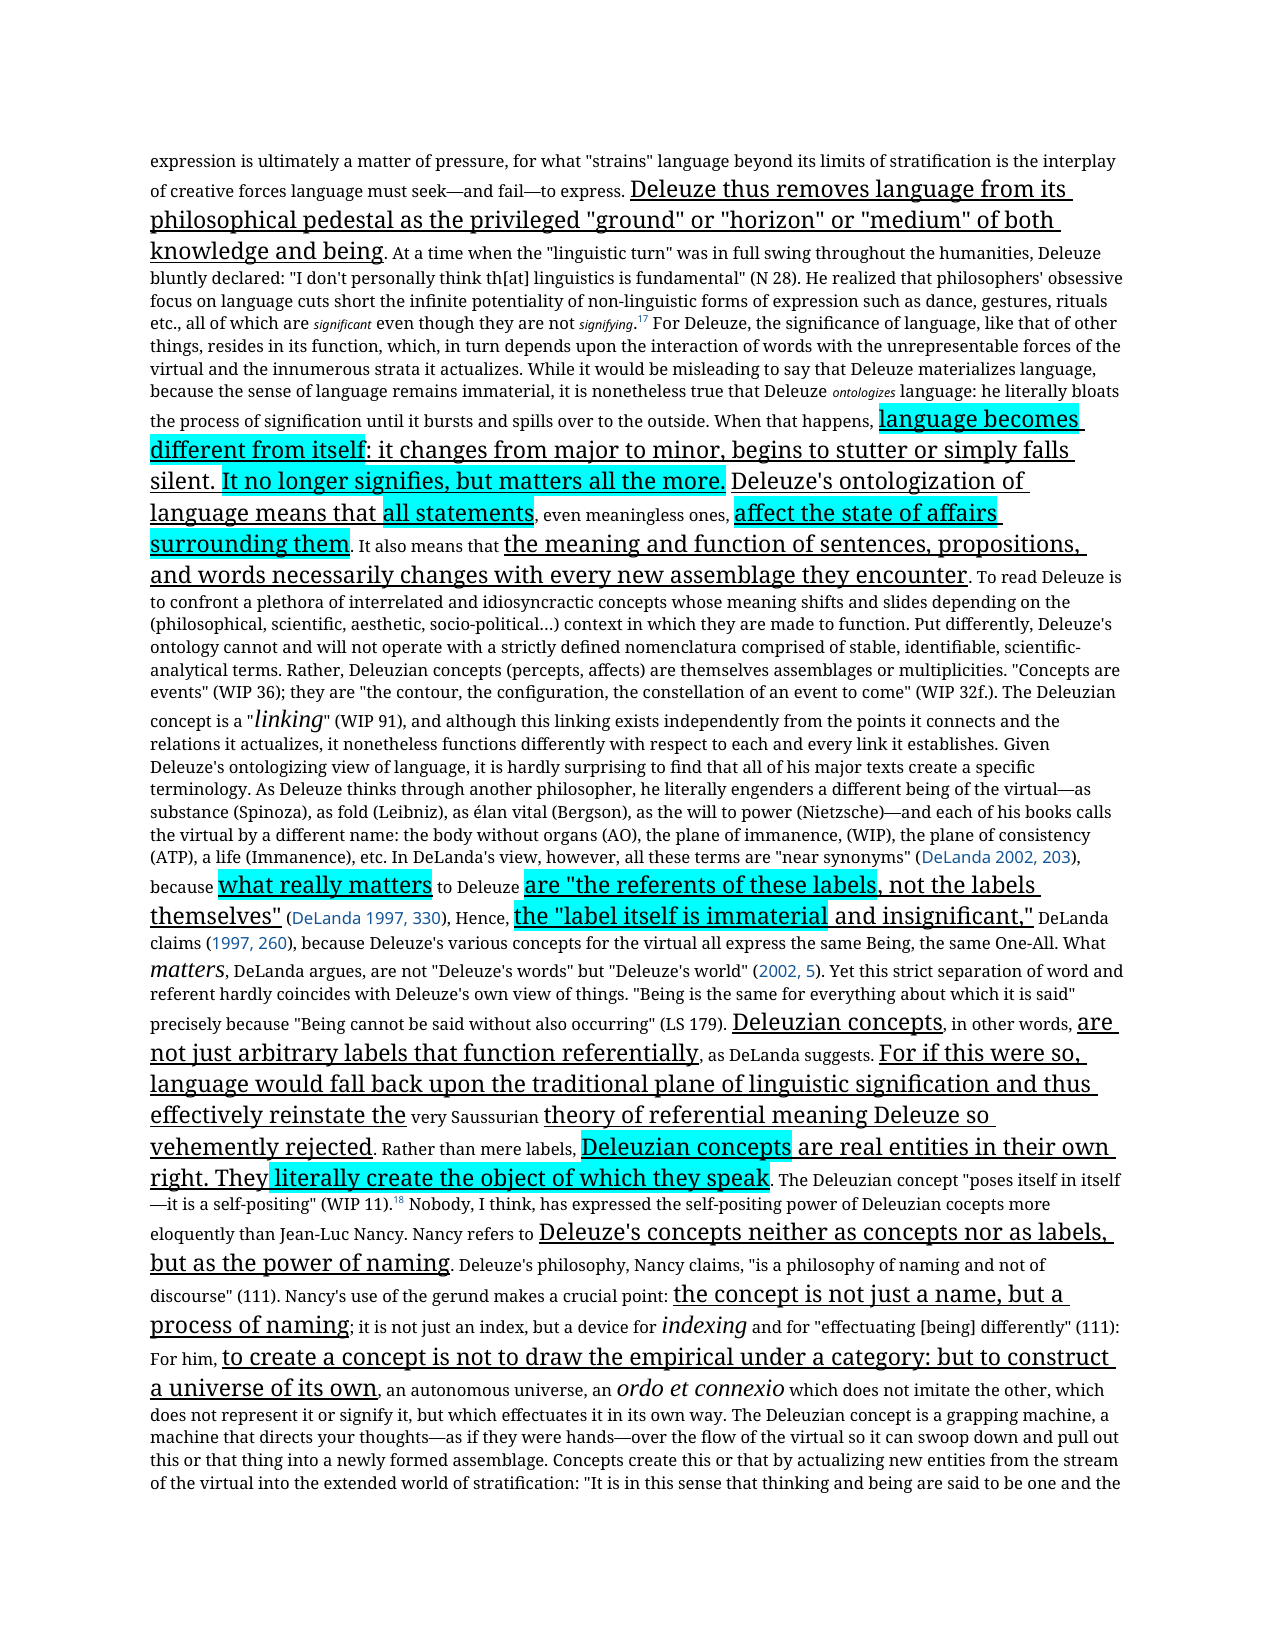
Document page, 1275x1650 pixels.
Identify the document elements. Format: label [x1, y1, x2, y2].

text [150, 150, 1125, 1494]
